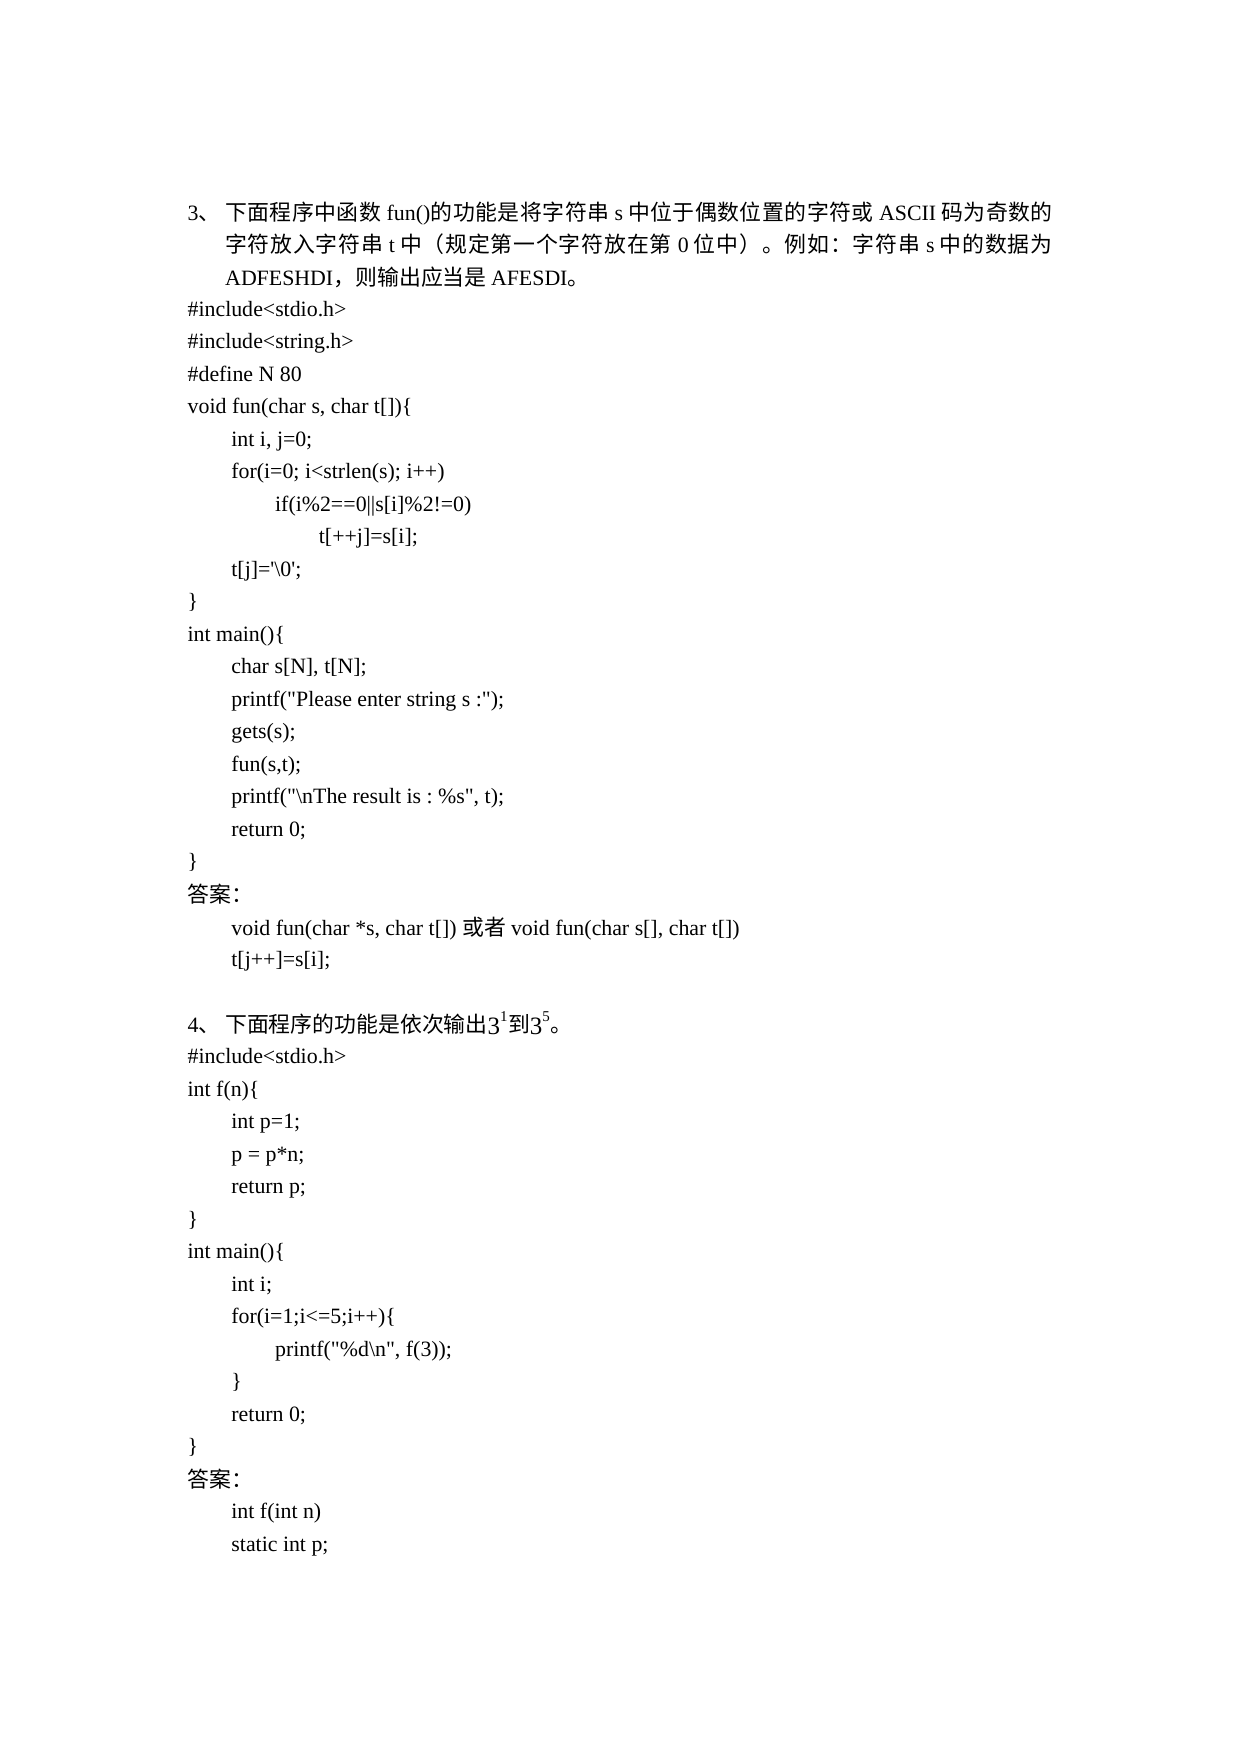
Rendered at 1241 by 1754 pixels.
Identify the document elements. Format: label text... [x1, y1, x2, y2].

text static int p; [187, 1527, 1053, 1559]
text if(i%2==0||s[i]%2!=0) [187, 487, 1053, 519]
text t[++j]=s[i]; [187, 519, 1053, 552]
text void fun(char s, char t[]){ [187, 389, 1053, 422]
text int i; [187, 1267, 1053, 1299]
text 答案： [187, 1462, 1053, 1494]
text 答案： [187, 877, 1053, 909]
text } [187, 1429, 1053, 1462]
text } [187, 1364, 1053, 1397]
text for(i=0; i<strlen(s); i++) [187, 454, 1053, 487]
list 下面程序的功能是依次输出到。 [187, 1007, 1053, 1039]
text } [187, 1202, 1053, 1234]
text int main(){ [187, 617, 1053, 649]
text void fun(char *s, char t[]) 或者 void fun(char s[], char t[]) [187, 909, 1053, 942]
text } [187, 584, 1053, 617]
text gets(s); [187, 714, 1053, 747]
text fun(s,t); [187, 747, 1053, 779]
text return 0; [187, 812, 1053, 844]
text t[j]='\0'; [187, 552, 1053, 584]
text return 0; [187, 1397, 1053, 1429]
list 下面程序中函数fun()的功能是将字符串s中位于偶数位置的字符或ASCII码为奇数的字符放入字符串t中（规定第一个字符放在第0位中）。例如：字符串s中的数据为ADFESHDI，则输出应当是AFESDI。 [187, 194, 1053, 292]
text printf("\nThe result is : %s", t); [187, 779, 1053, 812]
text } [187, 844, 1053, 877]
text char s[N], t[N]; [187, 649, 1053, 682]
text #include<stdio.h> [187, 292, 1053, 324]
text #define N 80 [187, 357, 1053, 389]
text int p=1; [187, 1104, 1053, 1137]
text printf("%d\n", f(3)); [187, 1332, 1053, 1364]
text int main(){ [187, 1234, 1053, 1267]
text int f(int n) [187, 1494, 1053, 1527]
text return p; [187, 1169, 1053, 1202]
text for(i=1;i<=5;i++){ [187, 1299, 1053, 1332]
text int i, j=0; [187, 422, 1053, 454]
text #include<stdio.h> [187, 1039, 1053, 1072]
text #include<string.h> [187, 324, 1053, 357]
text p = p*n; [187, 1137, 1053, 1169]
text printf("Please enter string s :"); [187, 682, 1053, 714]
text t[j++]=s[i]; [187, 942, 1053, 974]
text int f(n){ [187, 1072, 1053, 1104]
